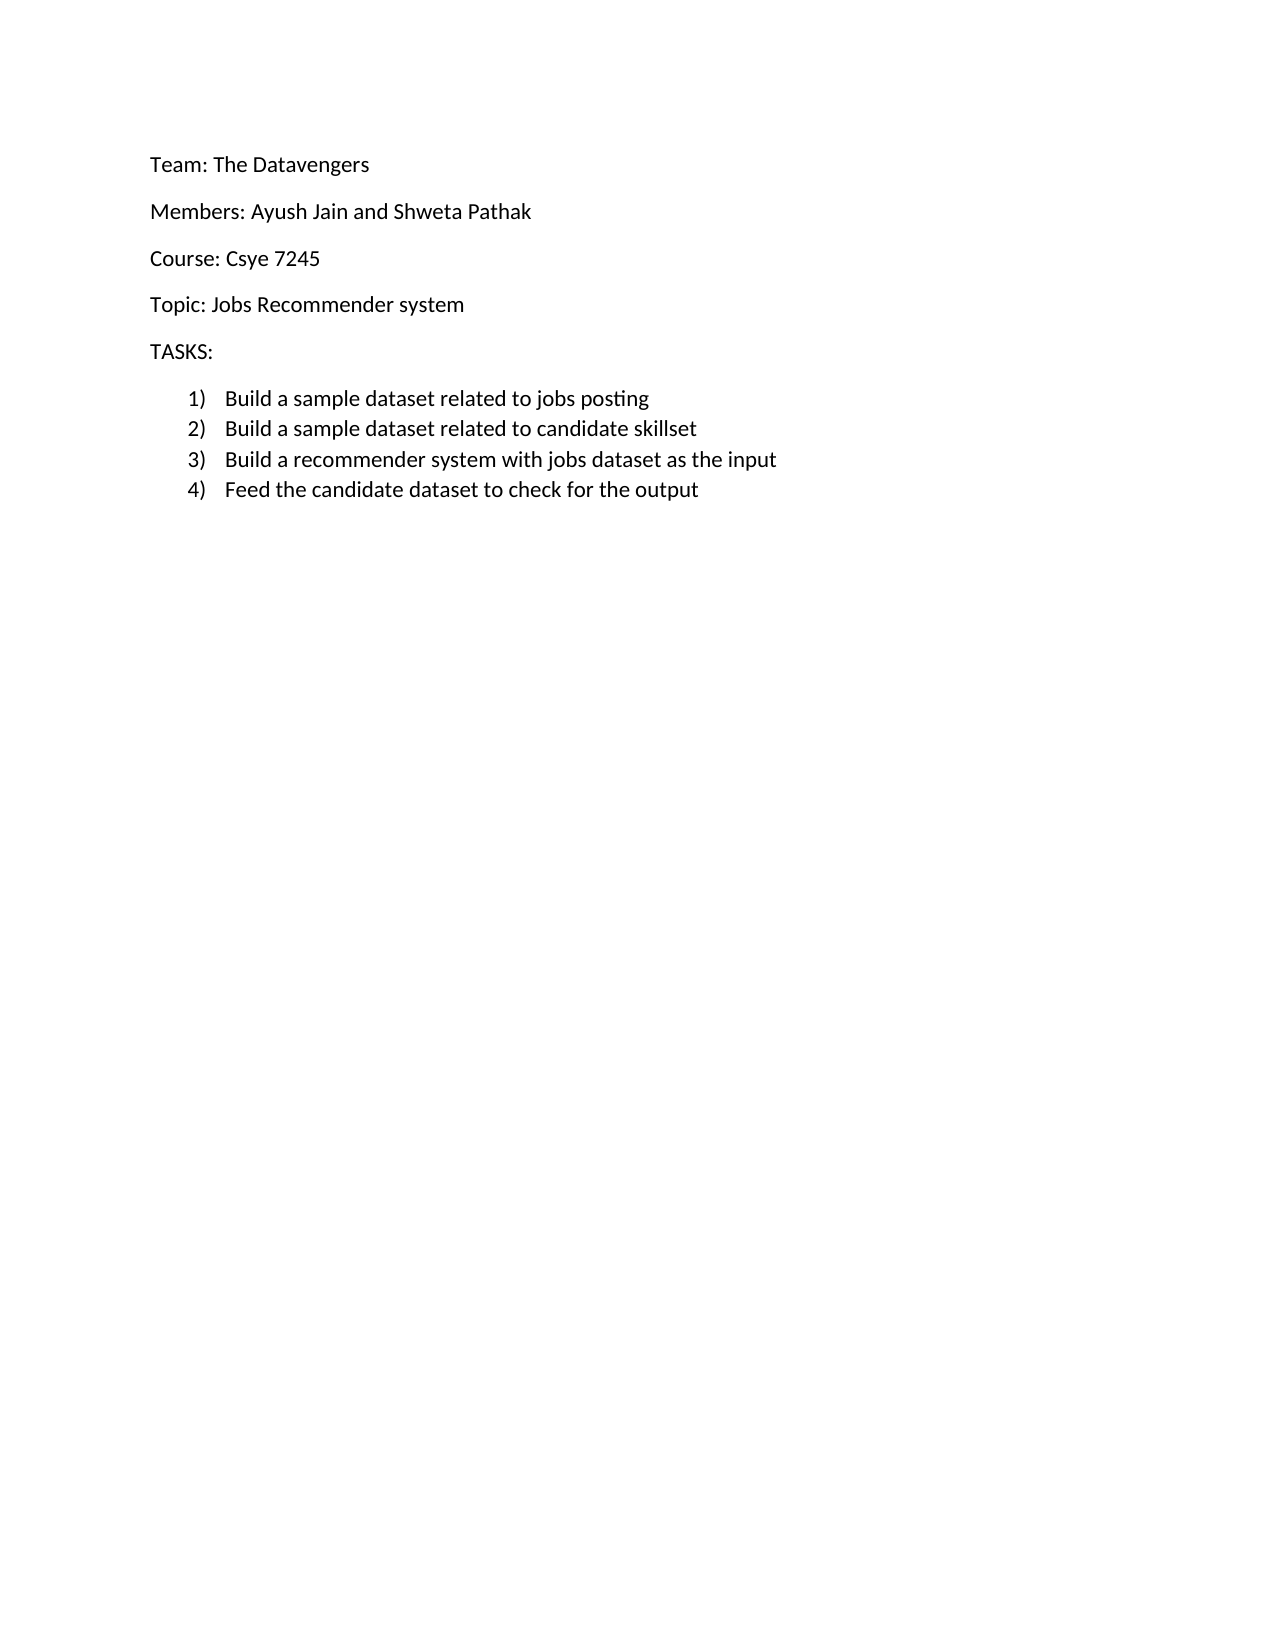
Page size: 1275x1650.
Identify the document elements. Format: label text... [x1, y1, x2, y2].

text Course: Csye 7245 [150, 244, 1125, 272]
list Build a sample dataset related to candidate skillset [187, 414, 1125, 443]
list Build a sample dataset related to jobs posting [187, 384, 1125, 412]
text TASKS: [150, 337, 1125, 366]
text Team: The Datavengers [150, 150, 1125, 178]
list Feed the candidate dataset to check for the output [187, 475, 1125, 503]
text Members: Ayush Jain and Shweta Pathak [150, 197, 1125, 225]
list Build a recommender system with jobs dataset as the input [187, 445, 1125, 473]
text Topic: Jobs Recommender system [150, 291, 1125, 319]
